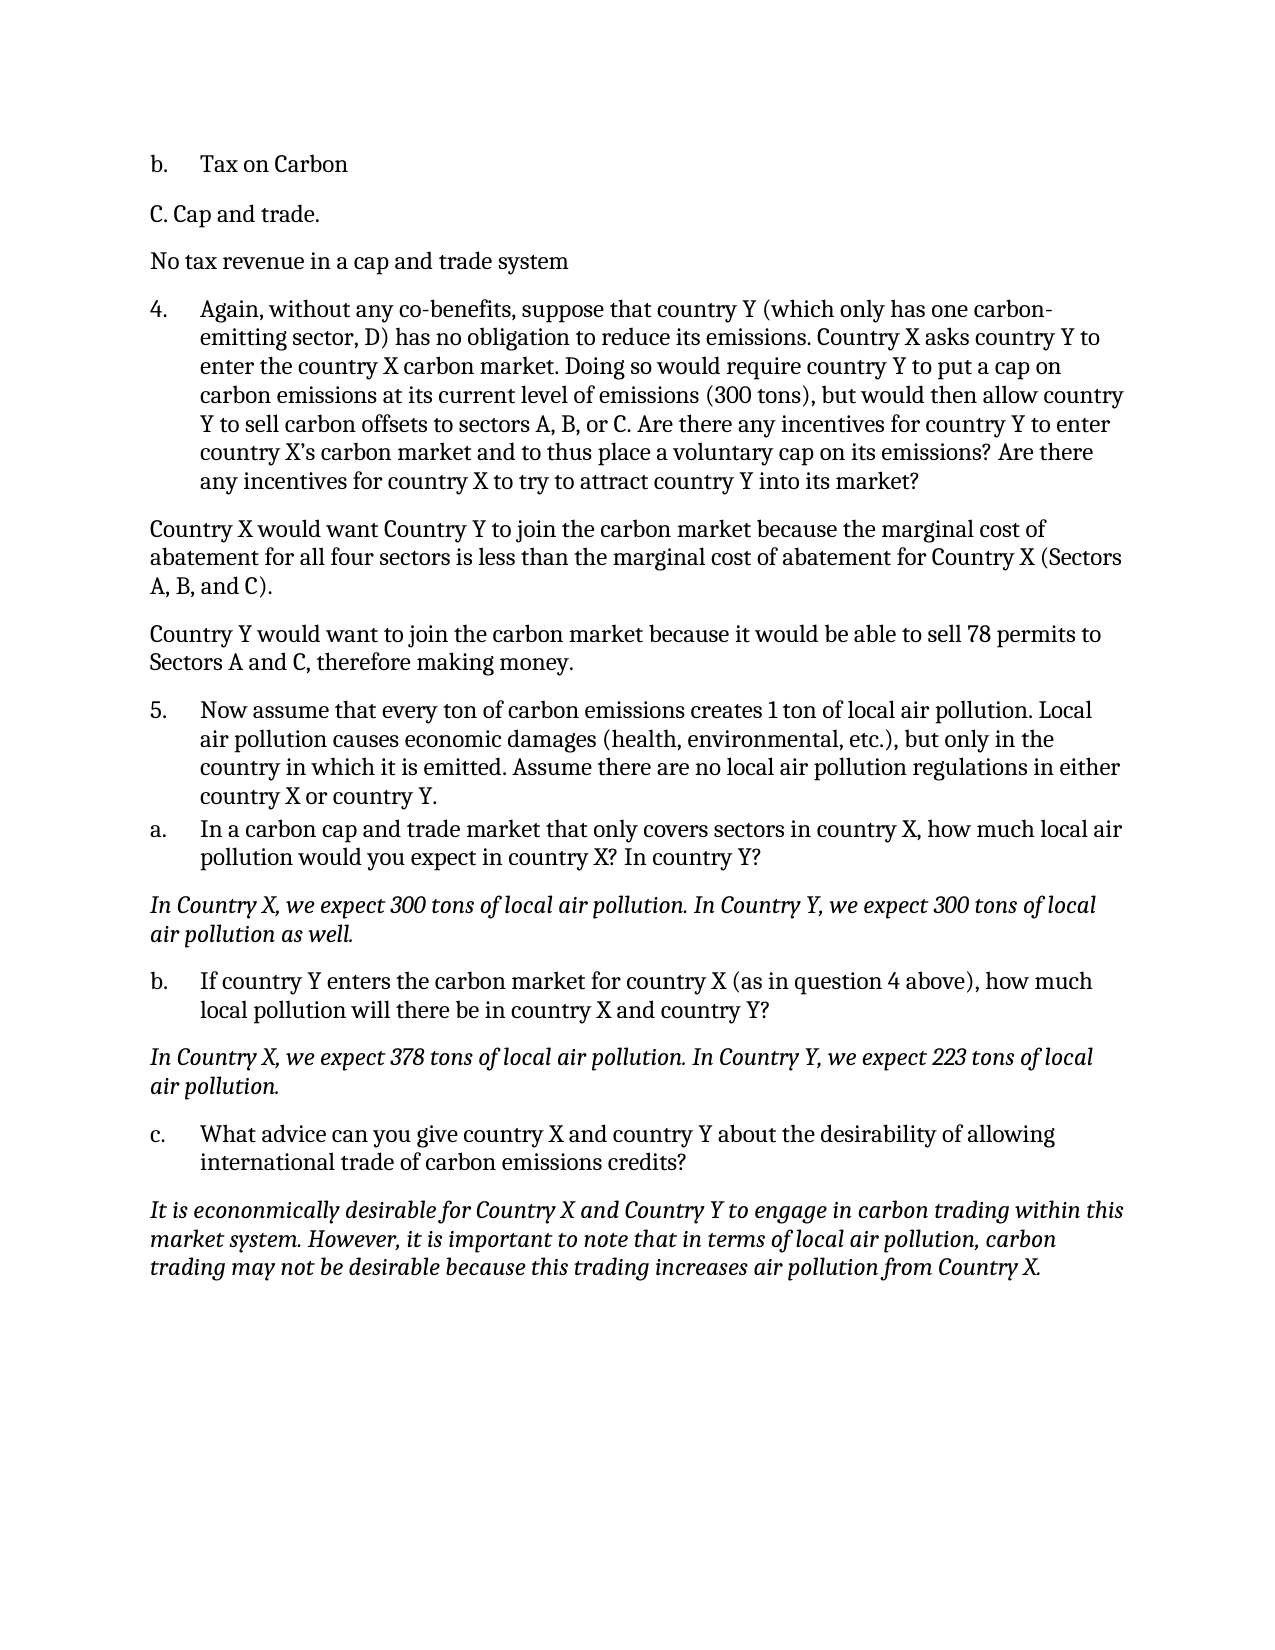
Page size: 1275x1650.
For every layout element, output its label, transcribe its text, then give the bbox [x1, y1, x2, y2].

list Tax on Carbon [150, 150, 1125, 179]
list Now assume that every ton of carbon emissions creates 1 ton of local air pollution. Local air pollution causes economic damages (health, environmental, etc.), but only in the country in which it is emitted. Assume there are no local air pollution regulations in either country X or country Y. [150, 696, 1125, 811]
text No tax revenue in a cap and trade system [150, 247, 1125, 276]
list In a carbon cap and trade market that only covers sectors in country X, how much local air pollution would you expect in country X? In country Y? [150, 814, 1125, 872]
text In Country X, we expect 300 tons of local air pollution. In Country Y, we expect 300 tons of local air pollution as well. [150, 891, 1125, 948]
text In Country X, we expect 378 tons of local air pollution. In Country Y, we expect 223 tons of local air pollution. [150, 1043, 1125, 1101]
list Again, without any co-benefits, suppose that country Y (which only has one carbon-emitting sector, D) has no obligation to reduce its emissions. Country X asks country Y to enter the country X carbon market. Doing so would require country Y to put a cap on carbon emissions at its current level of emissions (300 tons), but would then allow country Y to sell carbon offsets to sectors A, B, or C. Are there any incentives for country Y to enter country X’s carbon market and to thus place a voluntary cap on its emissions? Are there any incentives for country X to try to attract country Y into its market? [150, 294, 1125, 496]
text It is econonmically desirable for Country X and Country Y to engage in carbon trading within this market system. However, it is important to note that in terms of local air pollution, carbon trading may not be desirable because this trading increases air pollution from Country X. [150, 1196, 1125, 1282]
list If country Y enters the carbon market for country X (as in question 4 above), how much local pollution will there be in country X and country Y? [150, 967, 1125, 1024]
list What advice can you give country X and country Y about the desirability of allowing international trade of carbon emissions credits? [150, 1119, 1125, 1177]
text Country X would want Country Y to join the carbon market because the marginal cost of abatement for all four sectors is less than the marginal cost of abatement for Country X (Sectors A, B, and C). [150, 514, 1125, 601]
text C. Cap and trade. [150, 199, 1125, 228]
text Country Y would want to join the carbon market because it would be able to sell 78 permits to Sectors A and C, therefore making money. [150, 619, 1125, 677]
